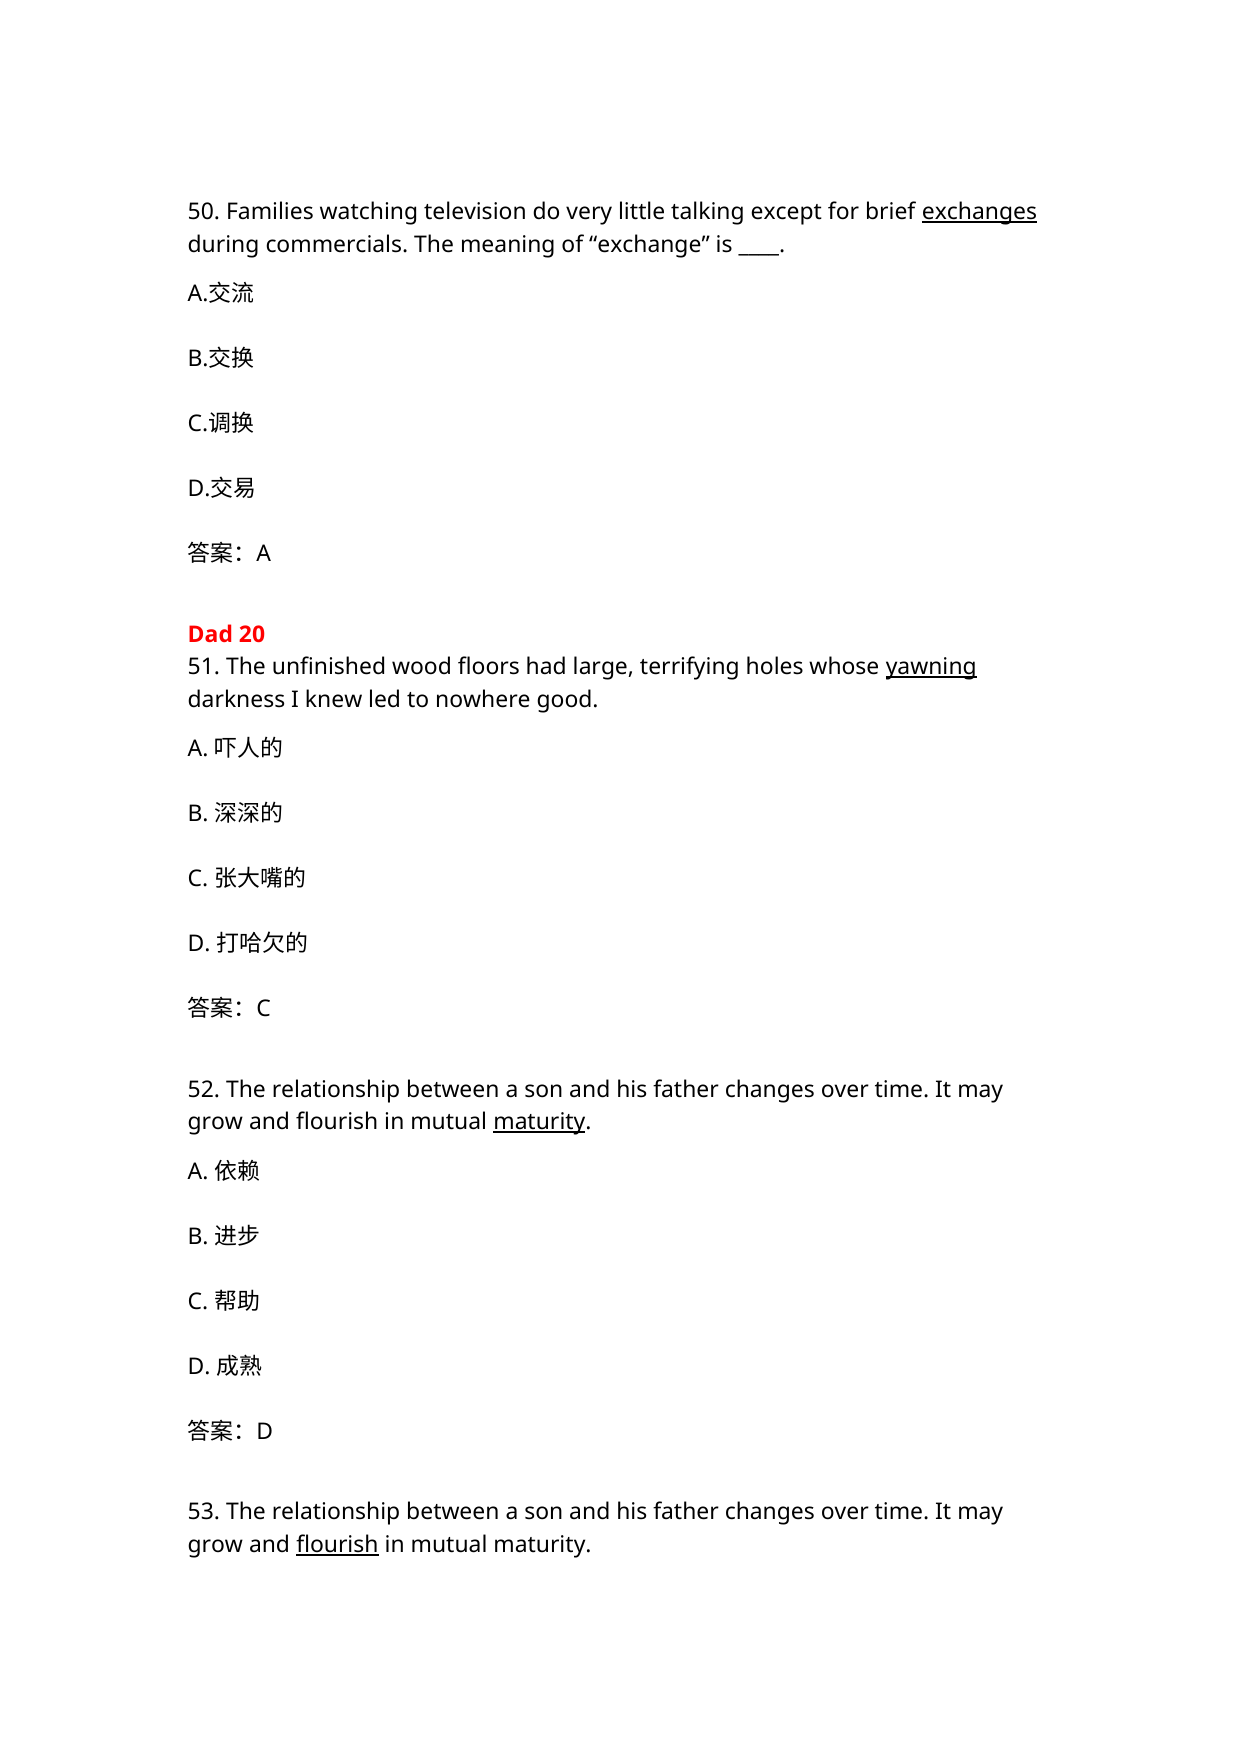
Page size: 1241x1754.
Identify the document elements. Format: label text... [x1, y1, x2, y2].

text B.交换 [187, 324, 1053, 389]
text B. 深深的 [187, 779, 1053, 844]
text C. 张大嘴的 [187, 844, 1053, 909]
list The unfinished wood floors had large, terrifying holes whose yawning darkness I knew led to nowhere good. [187, 649, 1053, 714]
text C.调换 [187, 389, 1053, 454]
text D.交易 [187, 454, 1053, 519]
text 答案：D [187, 1397, 1053, 1462]
text D. 成熟 [187, 1332, 1053, 1397]
text A.交流 [187, 259, 1053, 324]
text D. 打哈欠的 [187, 909, 1053, 974]
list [187, 1494, 1053, 1559]
text 答案：C [187, 974, 1053, 1039]
text C. 帮助 [187, 1267, 1053, 1332]
list Families watching television do very little talking except for brief exchanges during commercials. The meaning of “exchange” is ____. [187, 194, 1053, 259]
text B. 进步 [187, 1202, 1053, 1267]
list The relationship between a son and his father changes over time. It may grow and flourish in mutual maturity. [187, 1072, 1053, 1137]
text Dad 20 [187, 617, 1053, 649]
text A. 吓人的 [187, 714, 1053, 779]
text 答案：A [187, 519, 1053, 584]
text A. 依赖 [187, 1137, 1053, 1202]
